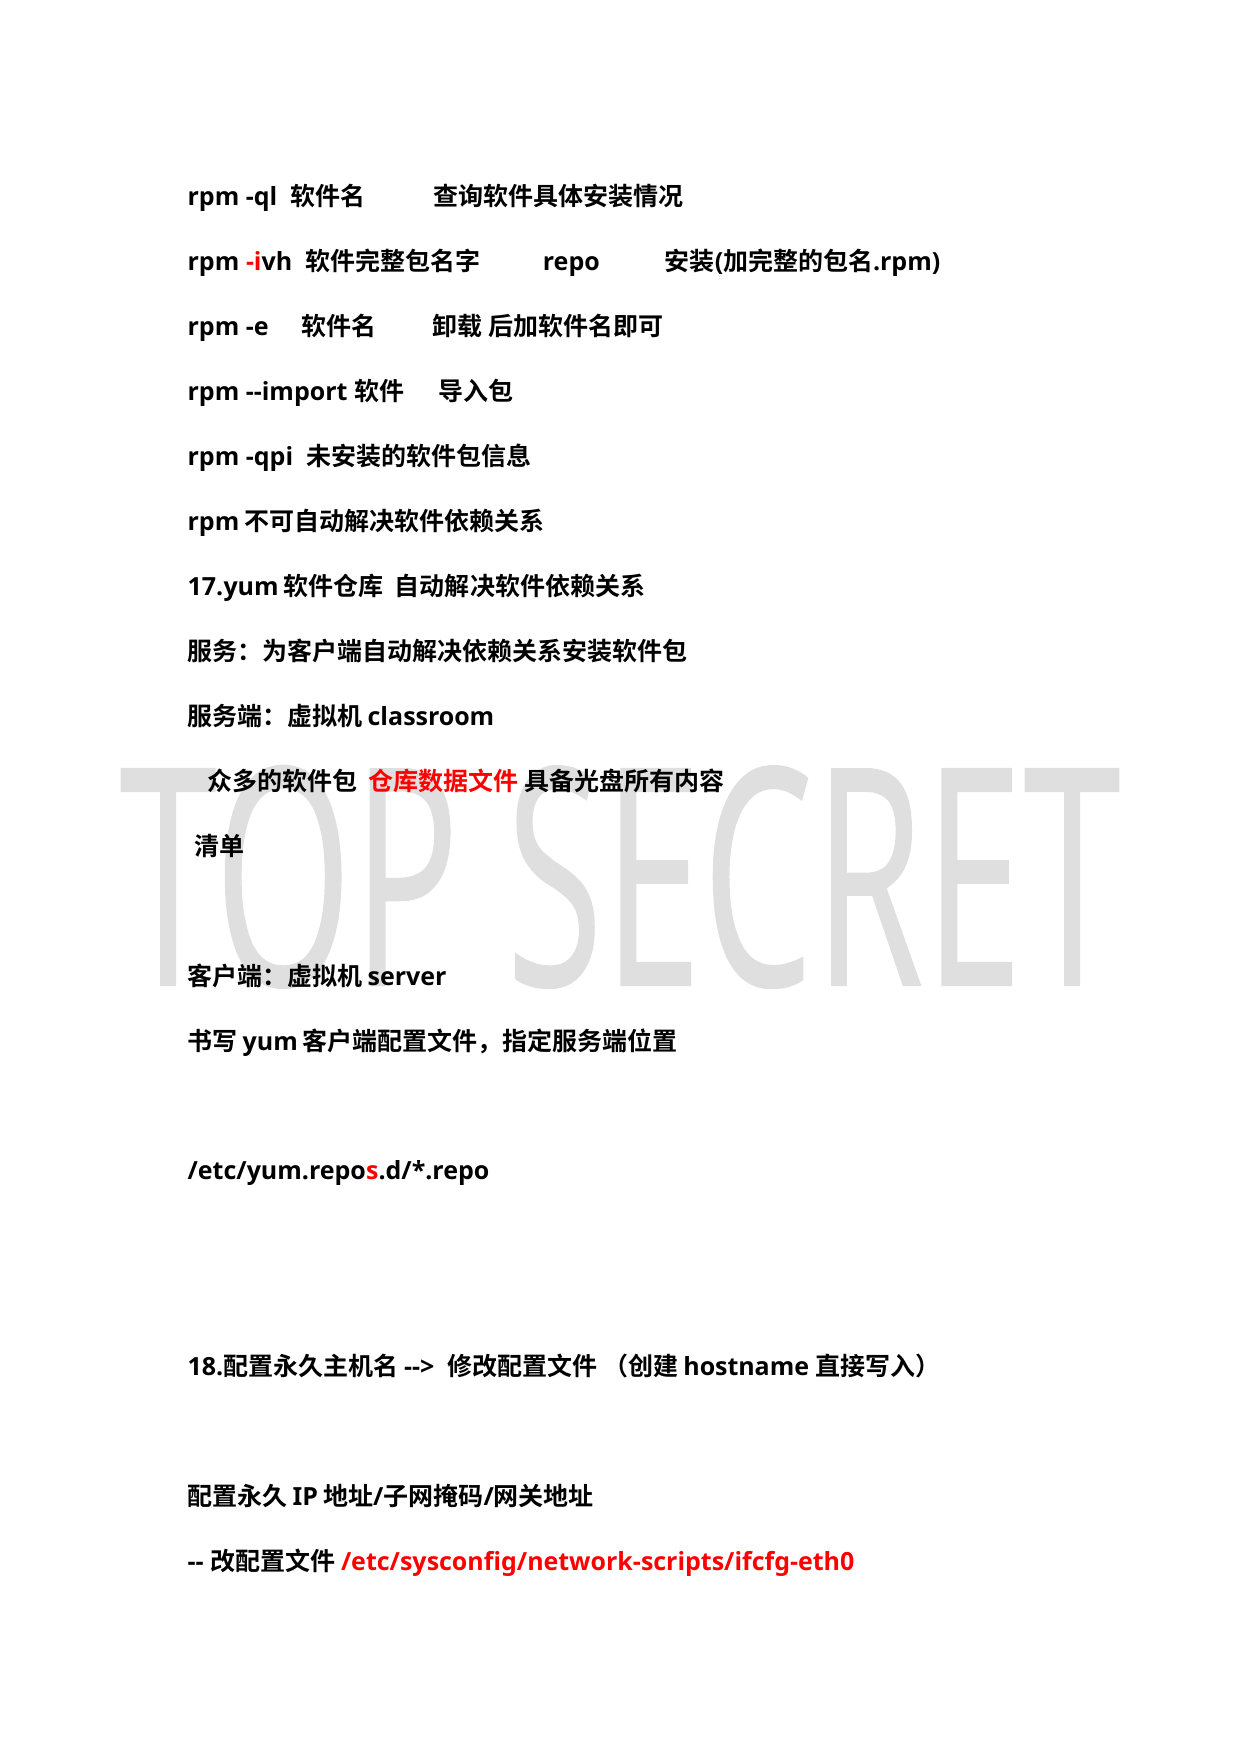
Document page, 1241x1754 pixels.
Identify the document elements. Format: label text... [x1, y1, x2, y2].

list 服务端：虚拟机classroom [187, 682, 1053, 747]
list 客户端：虚拟机server [187, 942, 1053, 1007]
list 服务：为客户端自动解决依赖关系安装软件包 [187, 617, 1053, 682]
list rpm -ql 软件名 查询软件具体安装情况 [187, 162, 1053, 227]
list 配置永久主机名 --> 修改配置文件 （创建hostname 直接写入） [187, 1332, 1053, 1397]
text rpm -qpi 未安装的软件包信息 [187, 422, 1053, 487]
list 书写yum客户端配置文件，指定服务端位置 [187, 1007, 1053, 1072]
list -- 改配置文件 /etc/sysconfig/network-scripts/ifcfg-eth0 [187, 1527, 1053, 1592]
list rpm -e 软件名 卸载 后加软件名即可 [187, 292, 1053, 357]
list 清单 [187, 812, 1053, 877]
list 众多的软件包 仓库数据文件 具备光盘所有内容 [187, 747, 1053, 812]
text rpm不可自动解决软件依赖关系 [187, 487, 1053, 552]
list 配置永久IP地址/子网掩码/网关地址 [187, 1462, 1053, 1527]
list /etc/yum.repos.d/*.repo [187, 1137, 1053, 1202]
text rpm --import 软件 导入包 [187, 357, 1053, 422]
list yum软件仓库 自动解决软件依赖关系 [187, 552, 1053, 617]
list rpm -ivh 软件完整包名字 repo 安装(加完整的包名.rpm) [187, 227, 1053, 292]
